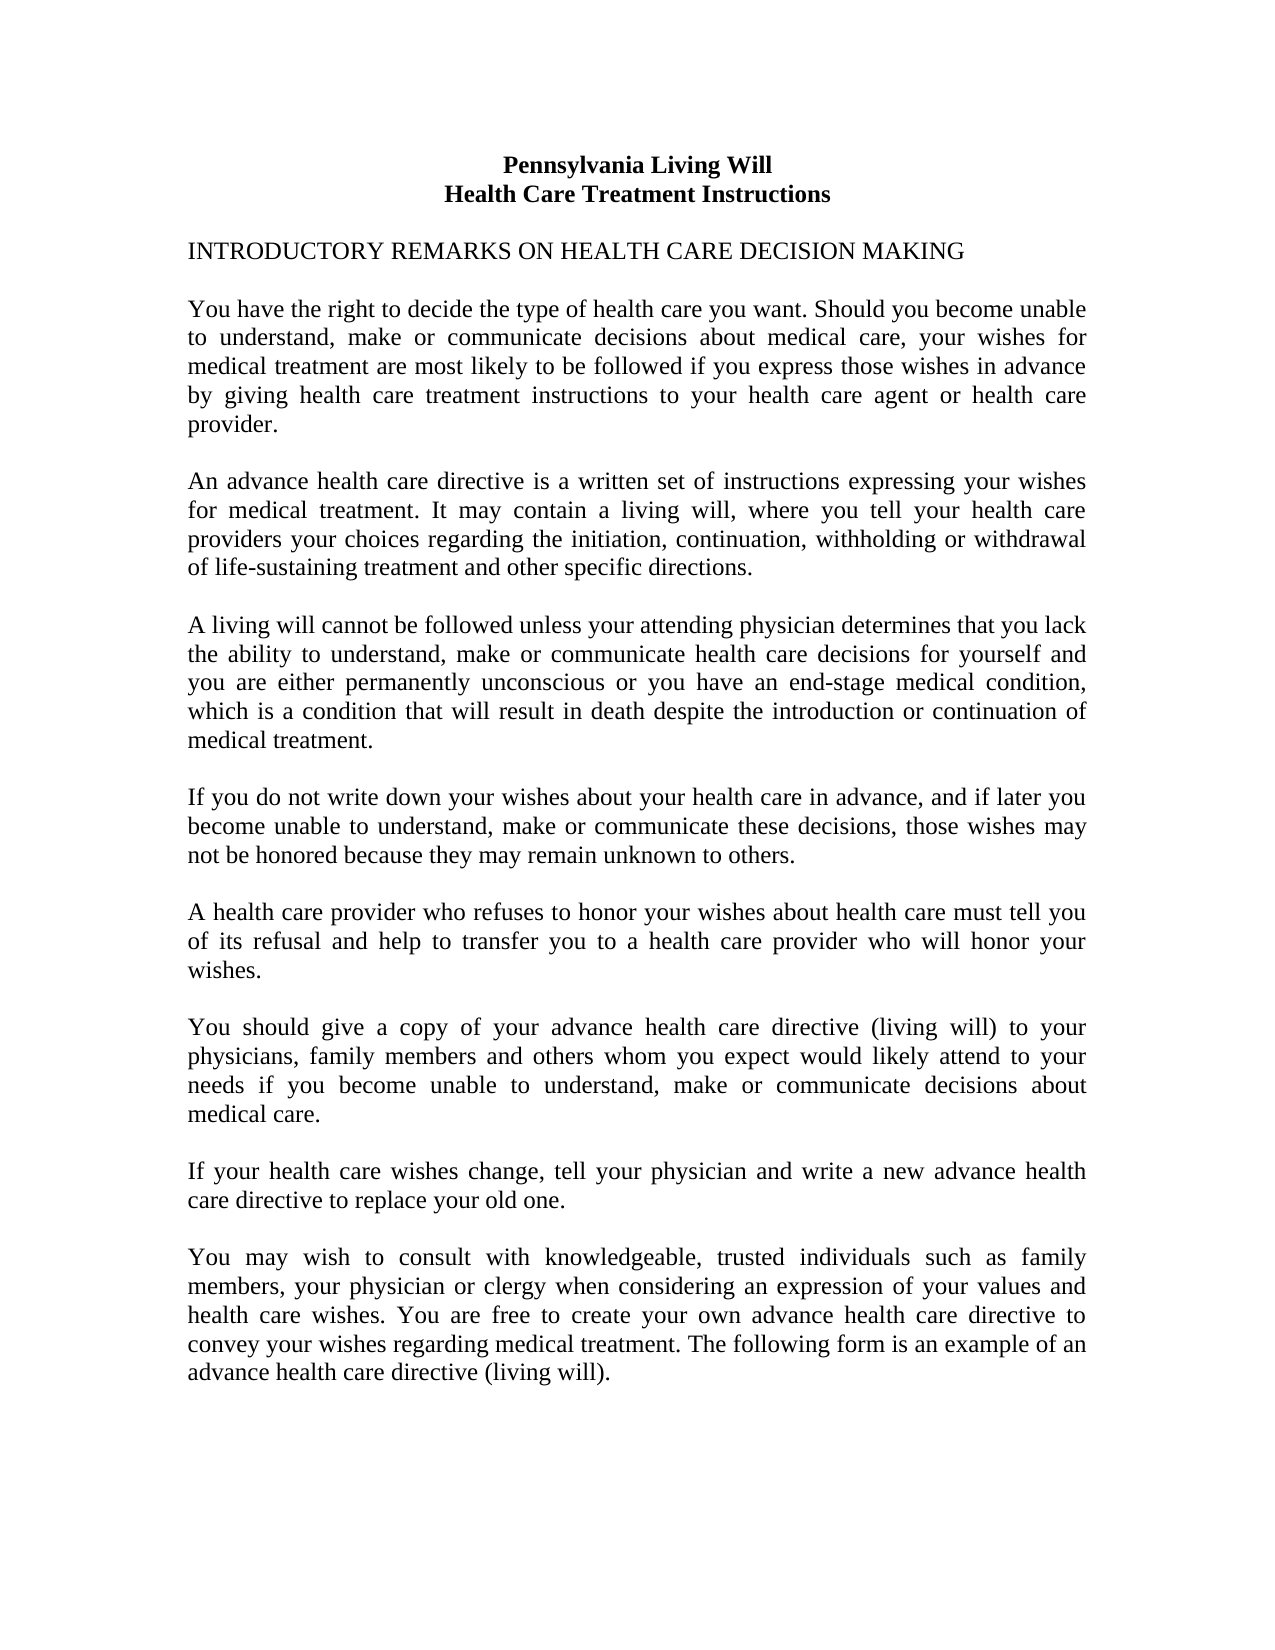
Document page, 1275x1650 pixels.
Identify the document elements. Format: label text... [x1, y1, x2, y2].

text A health care provider who refuses to honor your wishes about health care must tell you of its refusal and help to transfer you to a health care provider who will honor your wishes. [187, 897, 1087, 984]
text If your health care wishes change, tell your physician and write a new advance health care directive to replace your old one. [187, 1156, 1087, 1214]
text You may wish to consult with knowledgeable, trusted individuals such as family members, your physician or clergy when considering an expression of your values and health care wishes. You are free to create your own advance health care directive to convey your wishes regarding medical treatment. The following form is an example of an advance health care directive (living will). [187, 1242, 1087, 1386]
text You have the right to decide the type of health care you want. Should you become unable to understand, make or communicate decisions about medical care, your wishes for medical treatment are most likely to be followed if you express those wishes in advance by giving health care treatment instructions to your health care agent or health care provider. [187, 294, 1087, 437]
text An advance health care directive is a written set of instructions expressing your wishes for medical treatment. It may contain a living will, where you tell your health care providers your choices regarding the initiation, continuation, withholding or withdrawal of life-sustaining treatment and other specific directions. [187, 466, 1087, 581]
text A living will cannot be followed unless your attending physician determines that you lack the ability to understand, make or communicate health care decisions for yourself and you are either permanently unconscious or you have an end-stage medical condition, which is a condition that will result in death despite the introduction or continuation of medical treatment. [187, 610, 1087, 754]
text Health Care Treatment Instructions [187, 179, 1087, 207]
text You should give a copy of your advance health care directive (living will) to your physicians, family members and others whom you expect would likely attend to your needs if you become unable to understand, make or communicate decisions about medical care. [187, 1012, 1087, 1127]
text Pennsylvania Living Will [187, 150, 1087, 179]
text INTRODUCTORY REMARKS ON HEALTH CARE DECISION MAKING [187, 236, 1087, 265]
text If you do not write down your wishes about your health care in advance, and if later you become unable to understand, make or communicate these decisions, those wishes may not be honored because they may remain unknown to others. [187, 782, 1087, 869]
